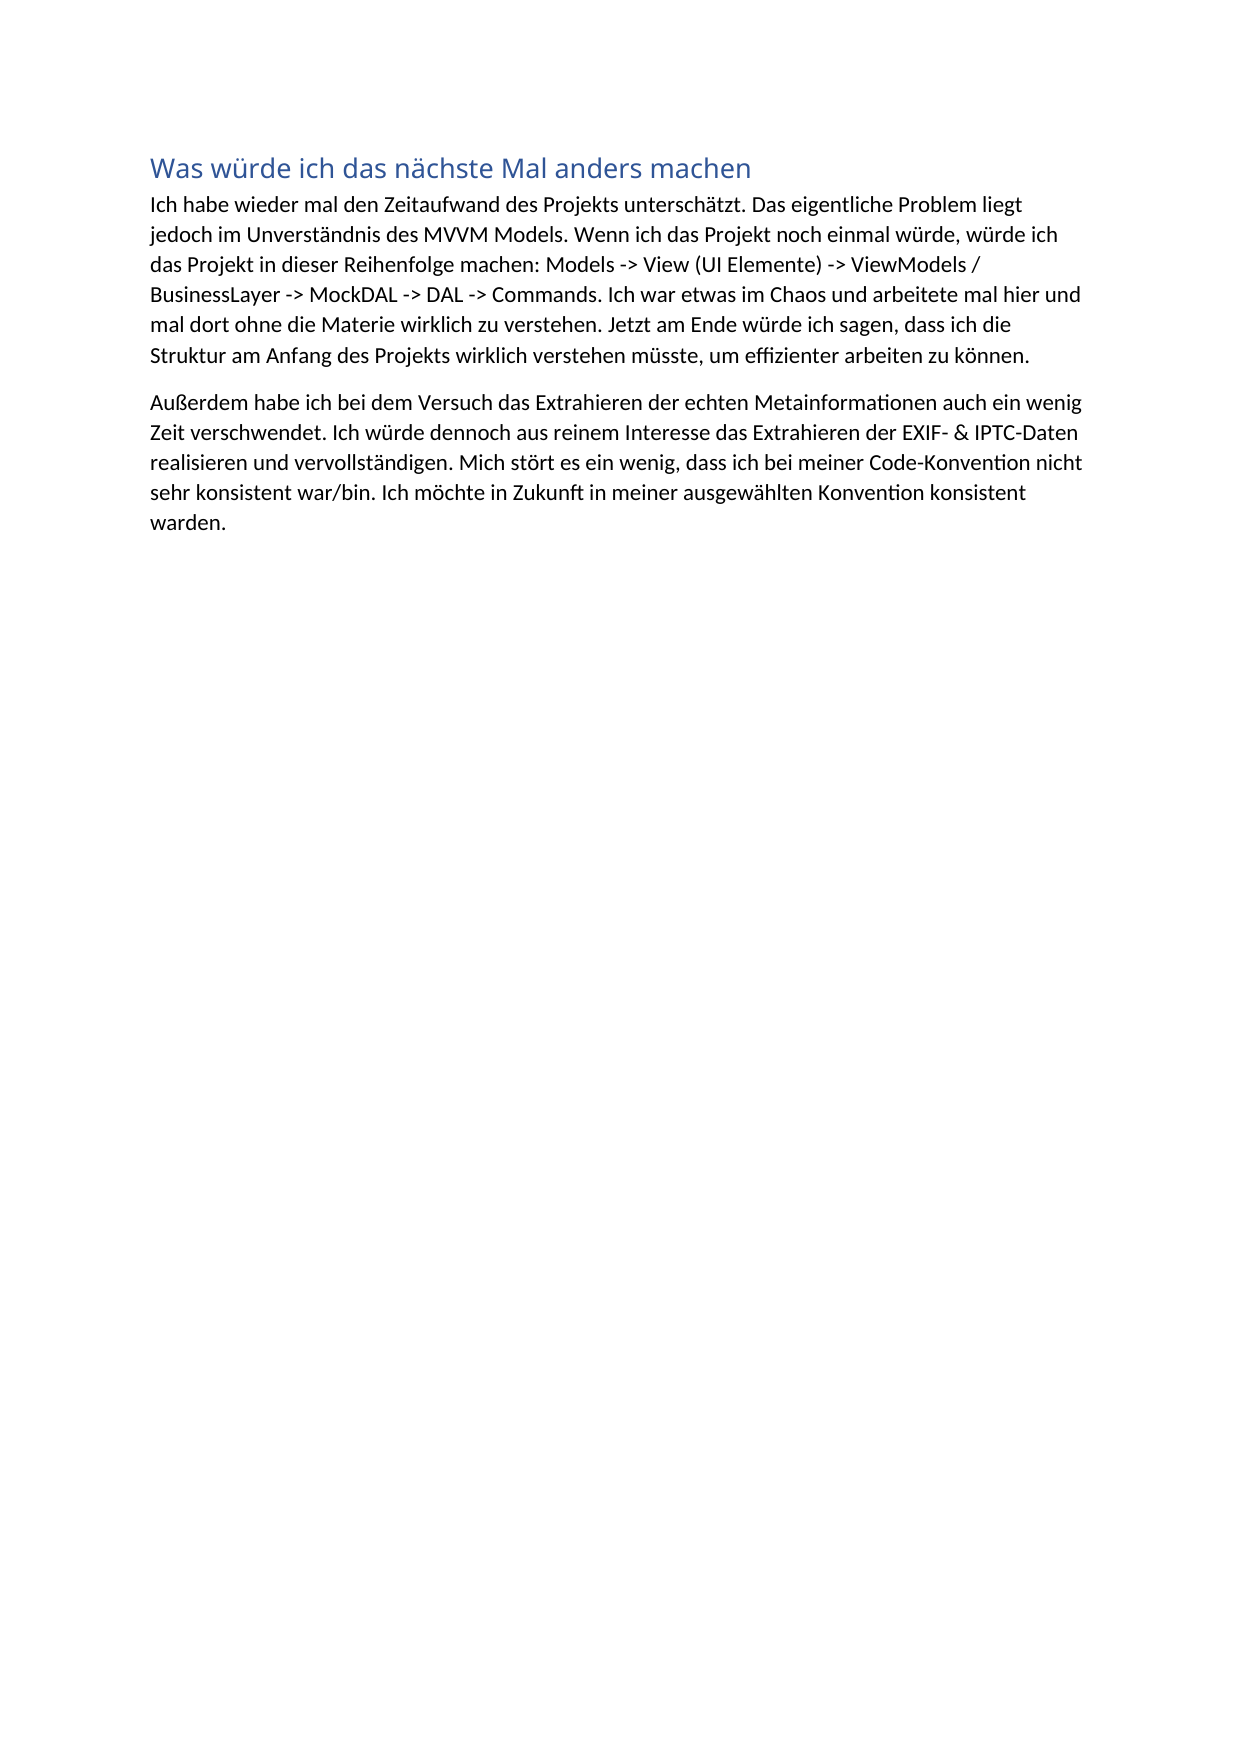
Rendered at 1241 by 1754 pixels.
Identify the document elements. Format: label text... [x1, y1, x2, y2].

subtitle Was würde ich das nächste Mal anders machen [150, 150, 1090, 187]
text Außerdem habe ich bei dem Versuch das Extrahieren der echten Metainformationen auch ein wenig Zeit verschwendet. Ich würde dennoch aus reinem Interesse das Extrahieren der EXIF- & IPTC-Daten realisieren und vervollständigen. Mich stört es ein wenig, dass ich bei meiner Code-Konvention nicht sehr konsistent war/bin. Ich möchte in Zukunft in meiner ausgewählten Konvention konsistent warden. [150, 388, 1090, 537]
text Ich habe wieder mal den Zeitaufwand des Projekts unterschätzt. Das eigentliche Problem liegt jedoch im Unverständnis des MVVM Models. Wenn ich das Projekt noch einmal würde, würde ich das Projekt in dieser Reihenfolge machen: Models -> View (UI Elemente) -> ViewModels / BusinessLayer -> MockDAL -> DAL -> Commands. Ich war etwas im Chaos und arbeitete mal hier und mal dort ohne die Materie wirklich zu verstehen. Jetzt am Ende würde ich sagen, dass ich die Struktur am Anfang des Projekts wirklich verstehen müsste, um effizienter arbeiten zu können. [150, 190, 1090, 369]
